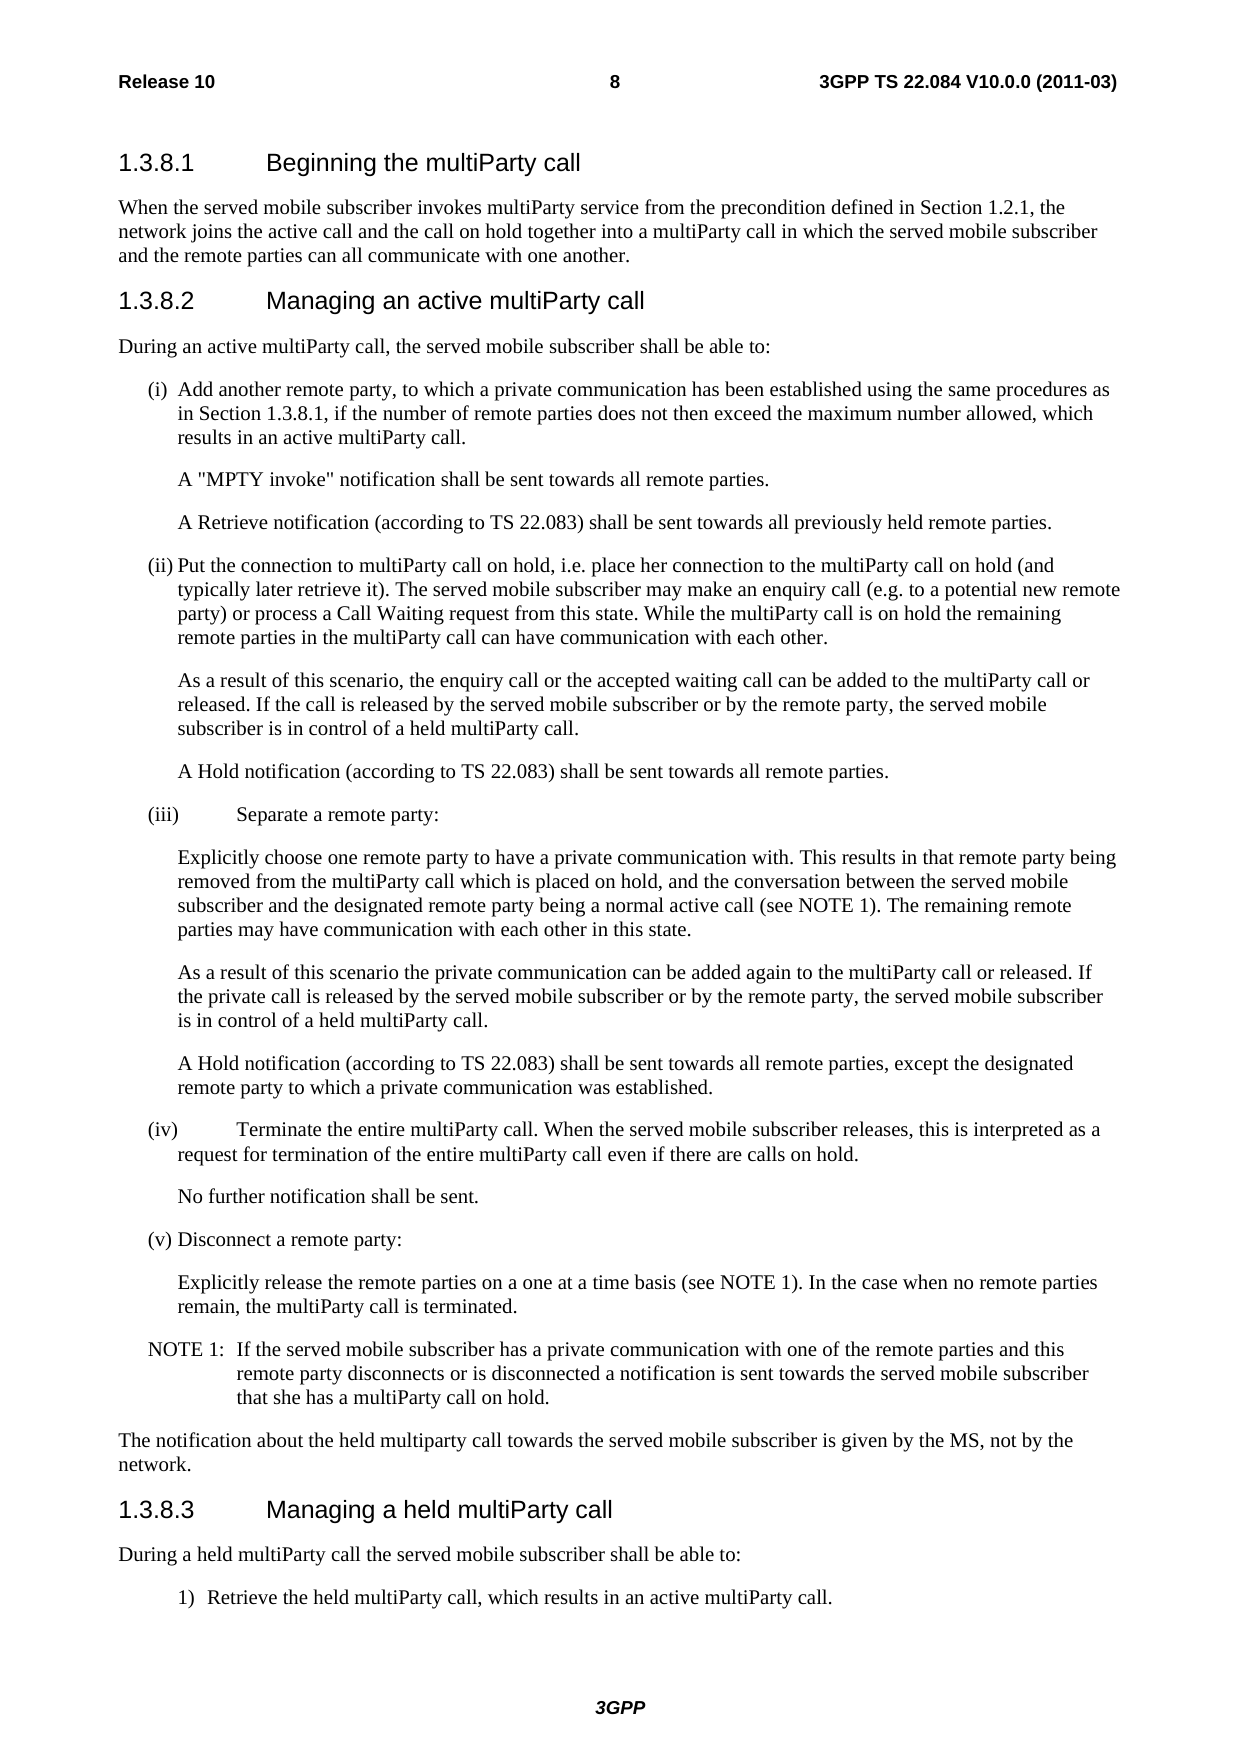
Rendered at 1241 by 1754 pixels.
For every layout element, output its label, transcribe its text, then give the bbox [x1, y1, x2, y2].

subtitle 1.3.8.1 Beginning the multiParty call [118, 148, 1122, 176]
text The notification about the held multiparty call towards the served mobile subscriber is given by the MS, not by the network. [118, 1428, 1122, 1476]
text (iii) Separate a remote party: [148, 802, 1122, 826]
text As a result of this scenario, the enquiry call or the accepted waiting call can be added to the multiParty call or released. If the call is released by the served mobile subscriber or by the remote party, the served mobile subscriber is in control of a held multiParty call. [148, 668, 1122, 740]
text A "MPTY invoke" notification shall be sent towards all remote parties. [148, 467, 1122, 491]
text Explicitly release the remote parties on a one at a time basis (see NOTE 1). In the case when no remote parties remain, the multiParty call is terminated. [148, 1270, 1122, 1318]
subtitle 1.3.8.2 Managing an active multiParty call [118, 286, 1122, 315]
text Explicitly choose one remote party to have a private communication with. This results in that remote party being removed from the multiParty call which is placed on hold, and the conversation between the served mobile subscriber and the designated remote party being a normal active call (see NOTE 1). The remaining remote parties may have communication with each other in this state. [148, 844, 1122, 941]
text As a result of this scenario the private communication can be added again to the multiParty call or released. If the private call is released by the served mobile subscriber or by the remote party, the served mobile subscriber is in control of a held multiParty call. [148, 959, 1122, 1032]
text NOTE 1: If the served mobile subscriber has a private communication with one of the remote parties and this remote party disconnects or is disconnected a notification is sent towards the served mobile subscriber that she has a multiParty call on hold. [148, 1337, 1122, 1409]
text No further notification shall be sent. [148, 1184, 1122, 1208]
text (i) Add another remote party, to which a private communication has been established using the same procedures as in Section 1.3.8.1, if the number of remote parties does not then exceed the maximum number allowed, which results in an active multiParty call. [148, 376, 1122, 449]
text During an active multiParty call, the served mobile subscriber shall be able to: [118, 334, 1122, 358]
text When the served mobile subscriber invokes multiParty service from the precondition defined in Section 1.2.1, the network joins the active call and the call on hold together into a multiParty call in which the served mobile subscriber and the remote parties can all communicate with one another. [118, 195, 1122, 267]
text (iv) Terminate the entire multiParty call. When the served mobile subscriber releases, this is interpreted as a request for termination of the entire multiParty call even if there are calls on hold. [148, 1117, 1122, 1166]
text (v) Disconnect a remote party: [148, 1227, 1122, 1251]
subtitle 1.3.8.3 Managing a held multiParty call [118, 1494, 1122, 1523]
text (ii) Put the connection to multiParty call on hold, i.e. place her connection to the multiParty call on hold (and typically later retrieve it). The served mobile subscriber may make an enquiry call (e.g. to a potential new remote party) or process a Call Waiting request from this state. While the multiParty call is on hold the remaining remote parties in the multiParty call can have communication with each other. [148, 553, 1122, 649]
text During a held multiParty call the served mobile subscriber shall be able to: [118, 1542, 1122, 1566]
text A Retrieve notification (according to TS 22.083) shall be sent towards all previously held remote parties. [148, 510, 1122, 534]
text A Hold notification (according to TS 22.083) shall be sent towards all remote parties, except the designated remote party to which a private communication was established. [148, 1051, 1122, 1099]
text A Hold notification (according to TS 22.083) shall be sent towards all remote parties. [148, 759, 1122, 783]
text 1) Retrieve the held multiParty call, which results in an active multiParty call. [177, 1585, 1122, 1609]
